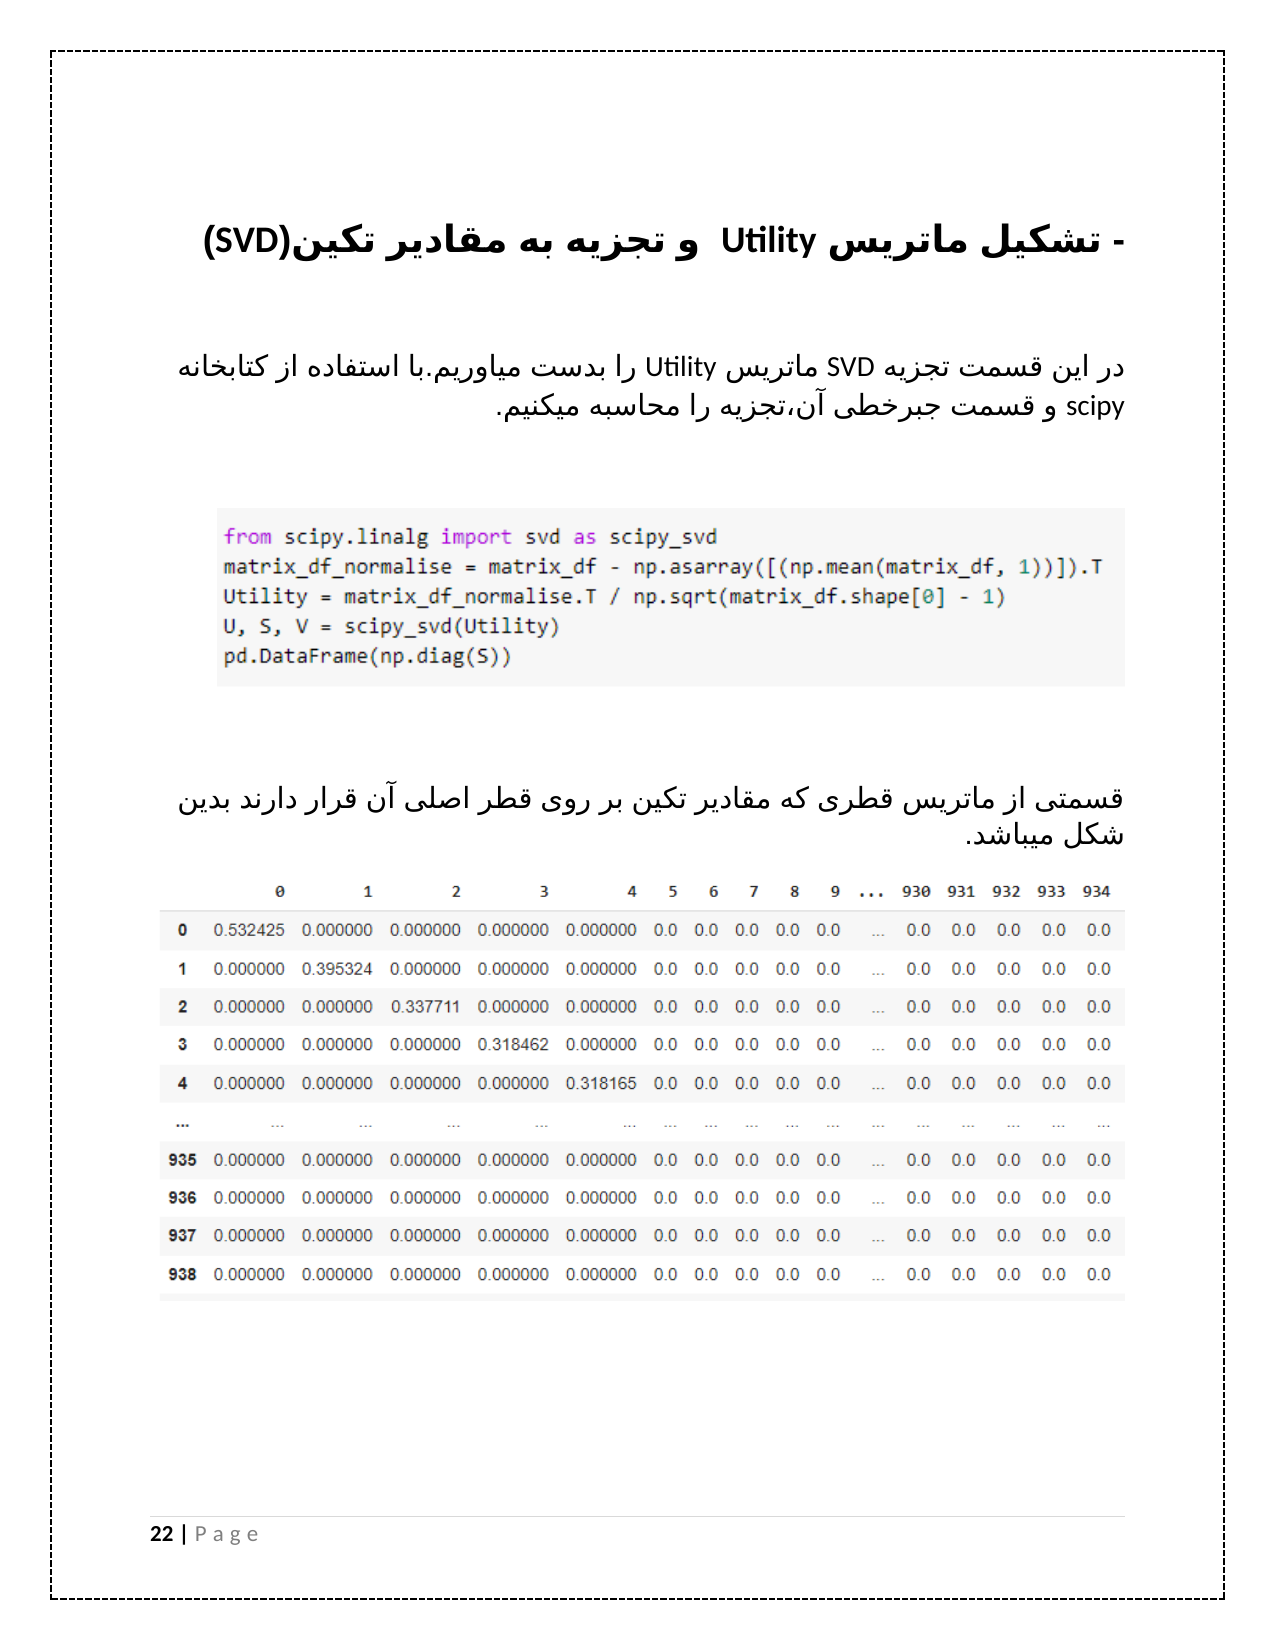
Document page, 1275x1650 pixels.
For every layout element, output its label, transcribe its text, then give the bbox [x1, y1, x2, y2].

text - تشکیل ماتریس Utility و تجزیه به مقادیر تکین(SVD) [150, 216, 1125, 262]
picture [150, 869, 1125, 1301]
text در این قسمت تجزیه SVD ماتریس Utility را بدست میاوریم.با استفاده از کتابخانه scipy و قسمت جبرخطی آن،تجزیه را محاسبه میکنیم. [150, 348, 1125, 422]
text قسمتی از ماتریس قطری که مقادیر تکین بر روی قطر اصلی آن قرار دارند بدین شکل میباشد. [150, 781, 1125, 850]
picture [217, 508, 1125, 696]
